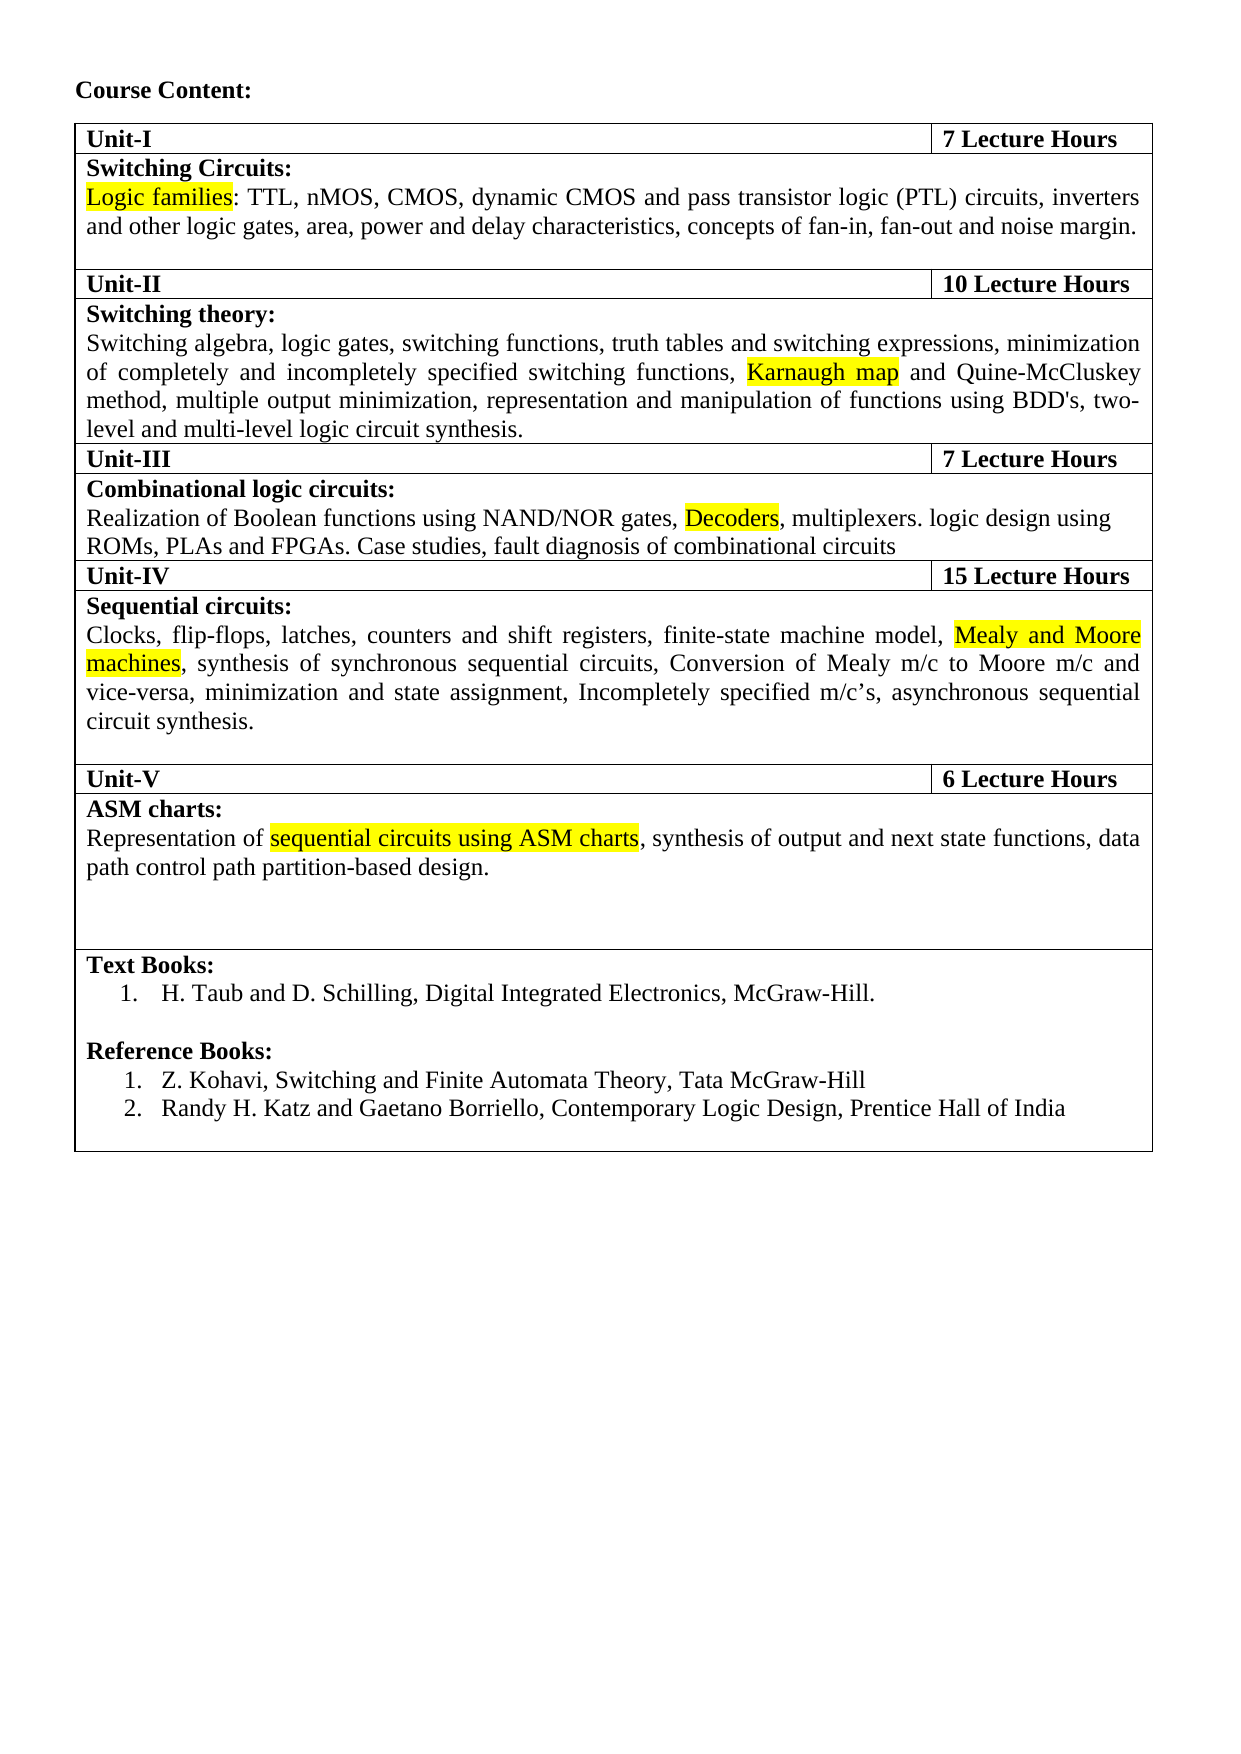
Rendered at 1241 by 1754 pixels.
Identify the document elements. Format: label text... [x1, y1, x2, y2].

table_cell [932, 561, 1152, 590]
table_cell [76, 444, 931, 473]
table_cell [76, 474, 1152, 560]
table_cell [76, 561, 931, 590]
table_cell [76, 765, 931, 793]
text Course Content: [75, 75, 1165, 104]
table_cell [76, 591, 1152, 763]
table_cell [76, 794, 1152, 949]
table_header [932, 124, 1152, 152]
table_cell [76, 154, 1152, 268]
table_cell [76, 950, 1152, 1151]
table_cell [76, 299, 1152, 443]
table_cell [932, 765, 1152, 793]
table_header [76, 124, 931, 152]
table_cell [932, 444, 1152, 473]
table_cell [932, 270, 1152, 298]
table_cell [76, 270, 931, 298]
